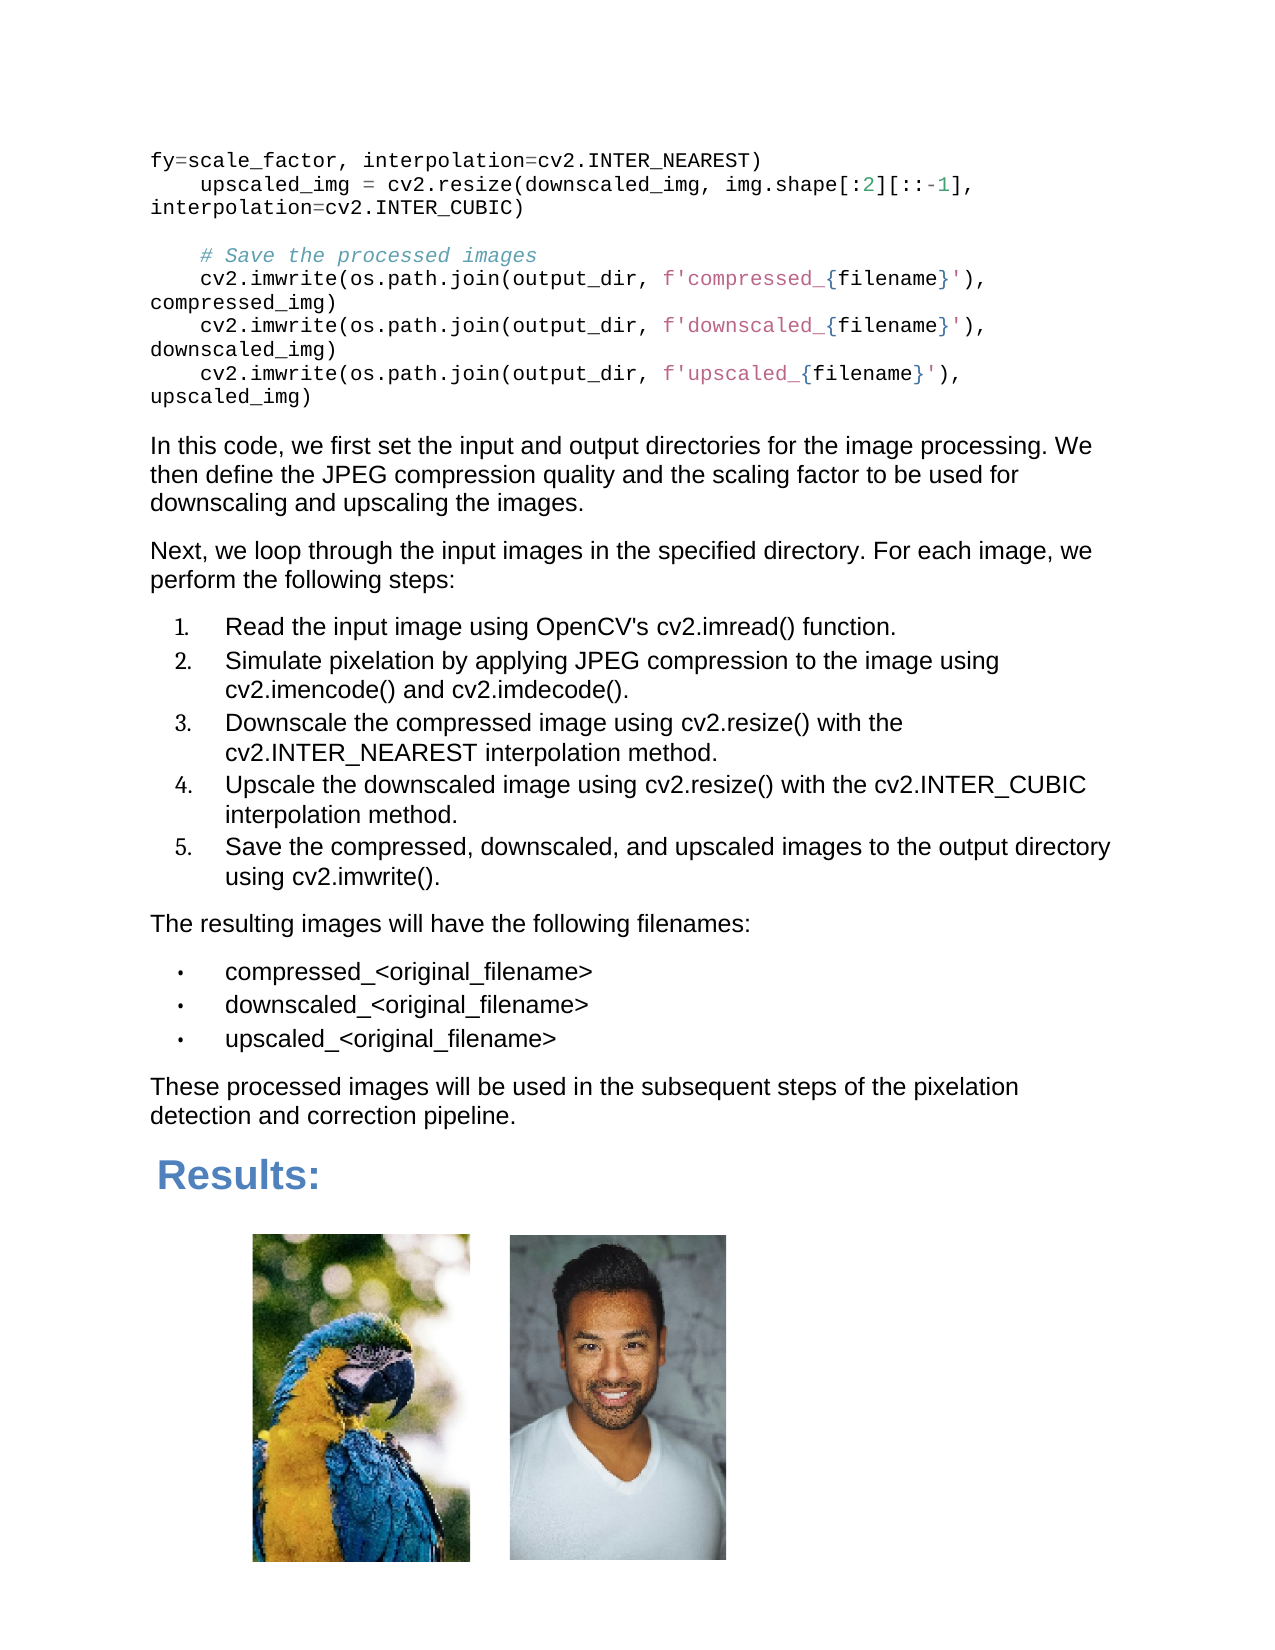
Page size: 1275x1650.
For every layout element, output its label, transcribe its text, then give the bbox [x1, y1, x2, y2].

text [150, 150, 1125, 410]
picture [252, 1234, 471, 1562]
text The resulting images will have the following filenames: [150, 909, 1125, 938]
list Downscale the compressed image using cv2.resize() with the cv2.INTER_NEAREST interpolation method. [175, 708, 1125, 766]
list Upscale the downscaled image using cv2.resize() with the cv2.INTER_CUBIC interpolation method. [175, 770, 1125, 828]
list Save the compressed, downscaled, and upscaled images to the output directory using cv2.imwrite(). [175, 832, 1125, 891]
list compressed_<original_filename> [175, 957, 1125, 987]
text In this code, we first set the input and output directories for the image processing. We then define the JPEG compression quality and the scaling factor to be used for downscaling and upscaling the images. [150, 431, 1125, 517]
list upscaled_<original_filename> [175, 1024, 1125, 1053]
list Simulate pixelation by applying JPEG compression to the image using cv2.imencode() and cv2.imdecode(). [175, 646, 1125, 704]
picture [252, 1549, 259, 1562]
list downscaled_<original_filename> [175, 990, 1125, 1020]
text These processed images will be used in the subsequent steps of the pixelation detection and correction pipeline. [150, 1072, 1125, 1130]
picture [406, 1539, 415, 1545]
list Read the input image using OpenCV's cv2.imread() function. [175, 612, 1125, 642]
picture [509, 1235, 727, 1560]
subtitle Results: [150, 1151, 1125, 1234]
text Next, we loop through the input images in the specified directory. For each image, we perform the following steps: [150, 536, 1125, 593]
